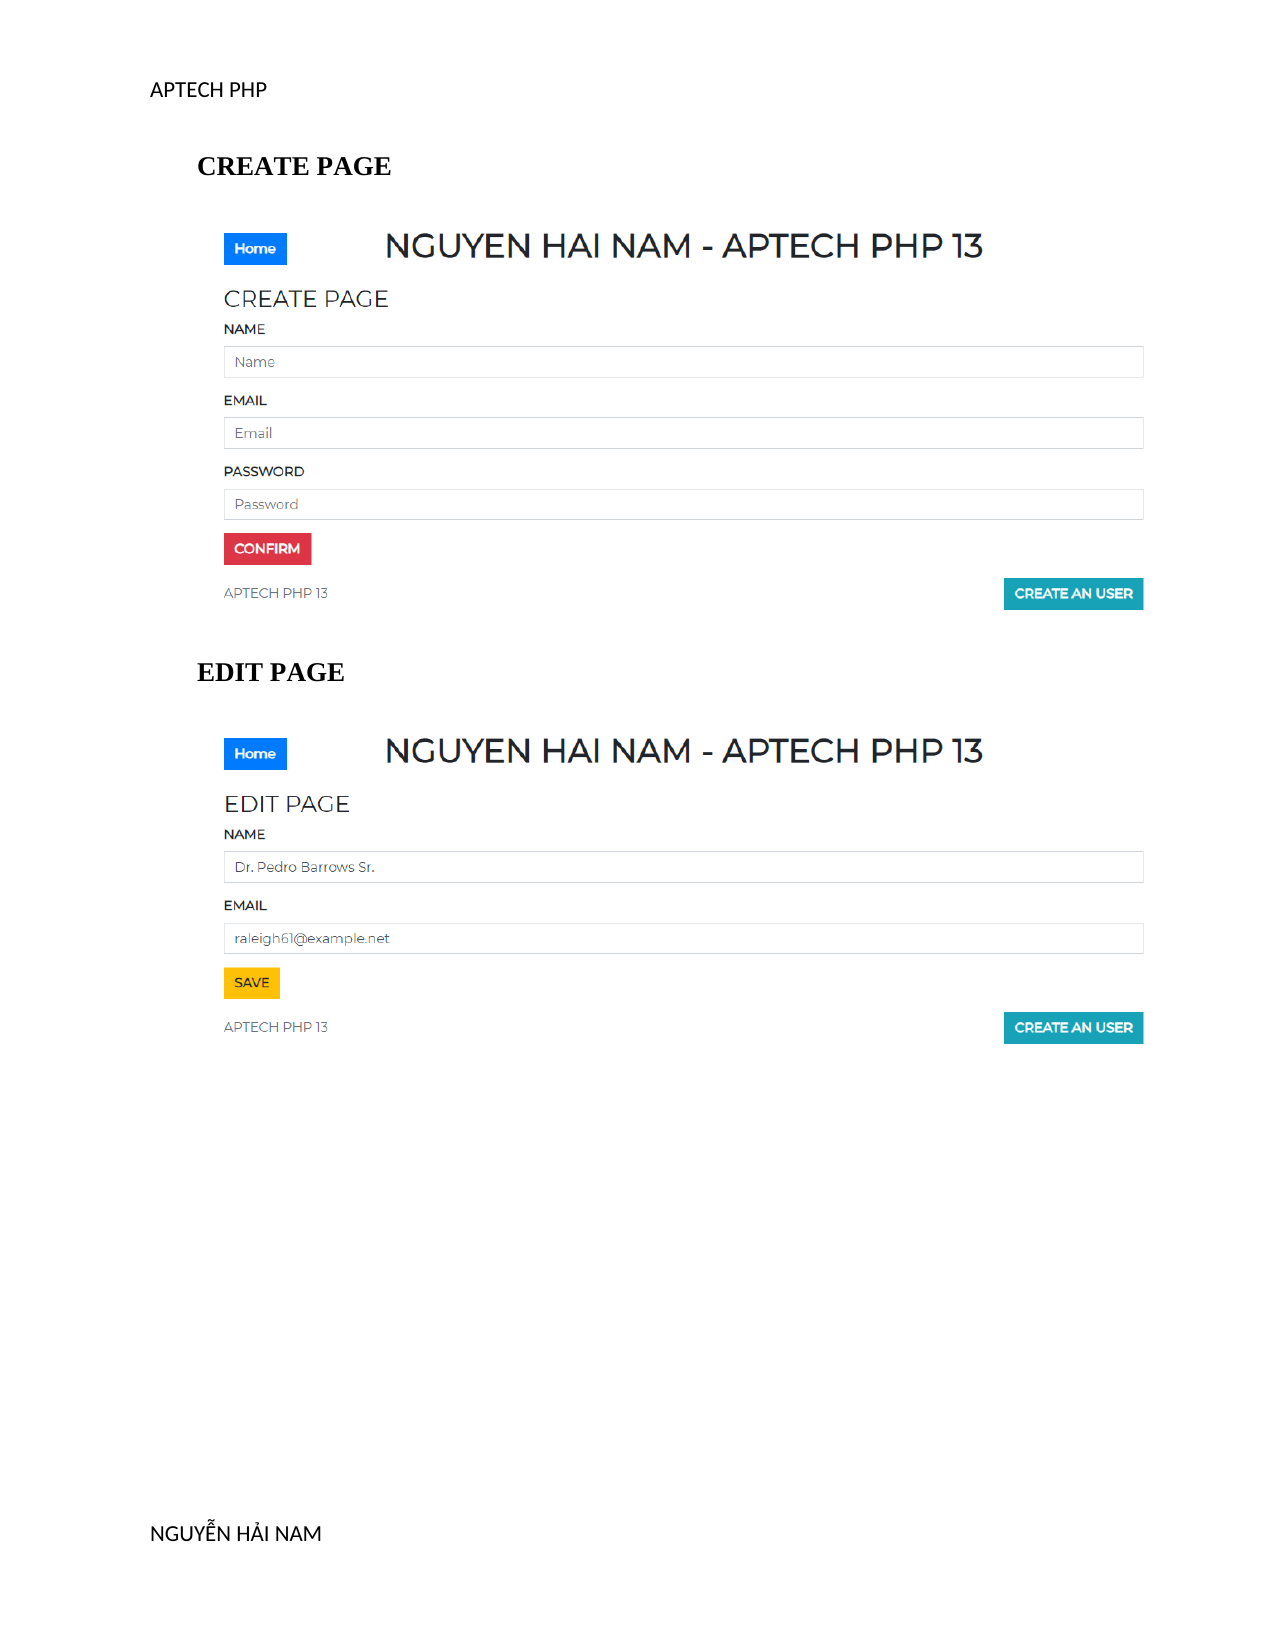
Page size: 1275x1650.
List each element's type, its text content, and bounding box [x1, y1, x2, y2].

picture [196, 213, 1172, 625]
text CREATE PAGE [197, 150, 1125, 181]
picture [196, 719, 1172, 1065]
text EDIT PAGE [197, 656, 1125, 687]
